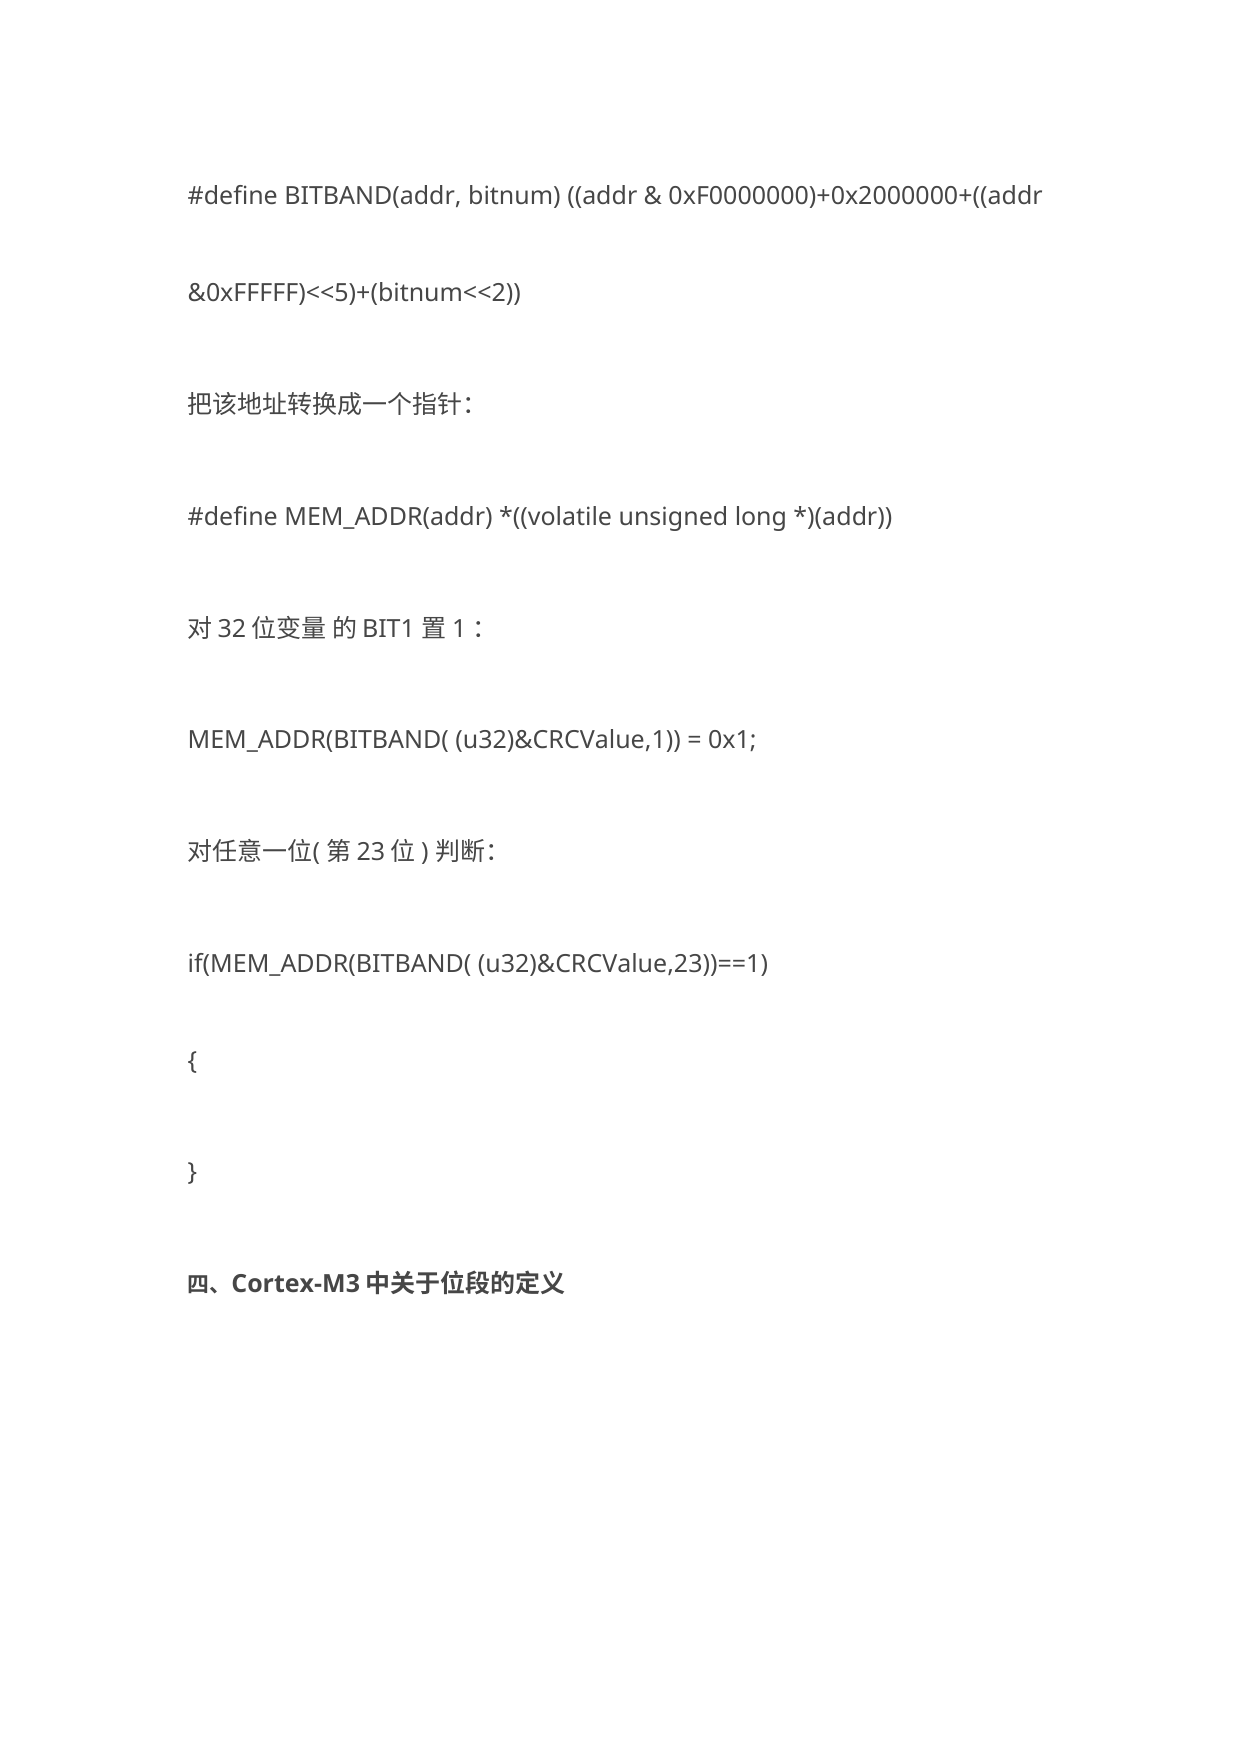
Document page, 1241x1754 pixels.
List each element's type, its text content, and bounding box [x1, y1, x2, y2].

text #define BITBAND(addr, bitnum) ((addr & 0xF0000000)+0x2000000+((addr &0xFFFFF)<<5)+(bitnum<<2)) [187, 162, 1053, 324]
text #define MEM_ADDR(addr) *((volatile unsigned long *)(addr)) [187, 483, 1053, 548]
text 对32位变量 的BIT1 置 1 ： [187, 594, 1053, 659]
text MEM_ADDR(BITBAND( (u32)&CRCValue,1)) = 0x1; [187, 706, 1053, 771]
text if(MEM_ADDR(BITBAND( (u32)&CRCValue,23))==1) { [187, 930, 1053, 1092]
text } [187, 1138, 1053, 1203]
text 对任意一位( 第23位 ) 判断： [187, 817, 1053, 882]
text 把该地址转换成一个指针： [187, 371, 1053, 436]
text 四、Cortex-M3中关于位段的定义 [187, 1249, 1053, 1314]
